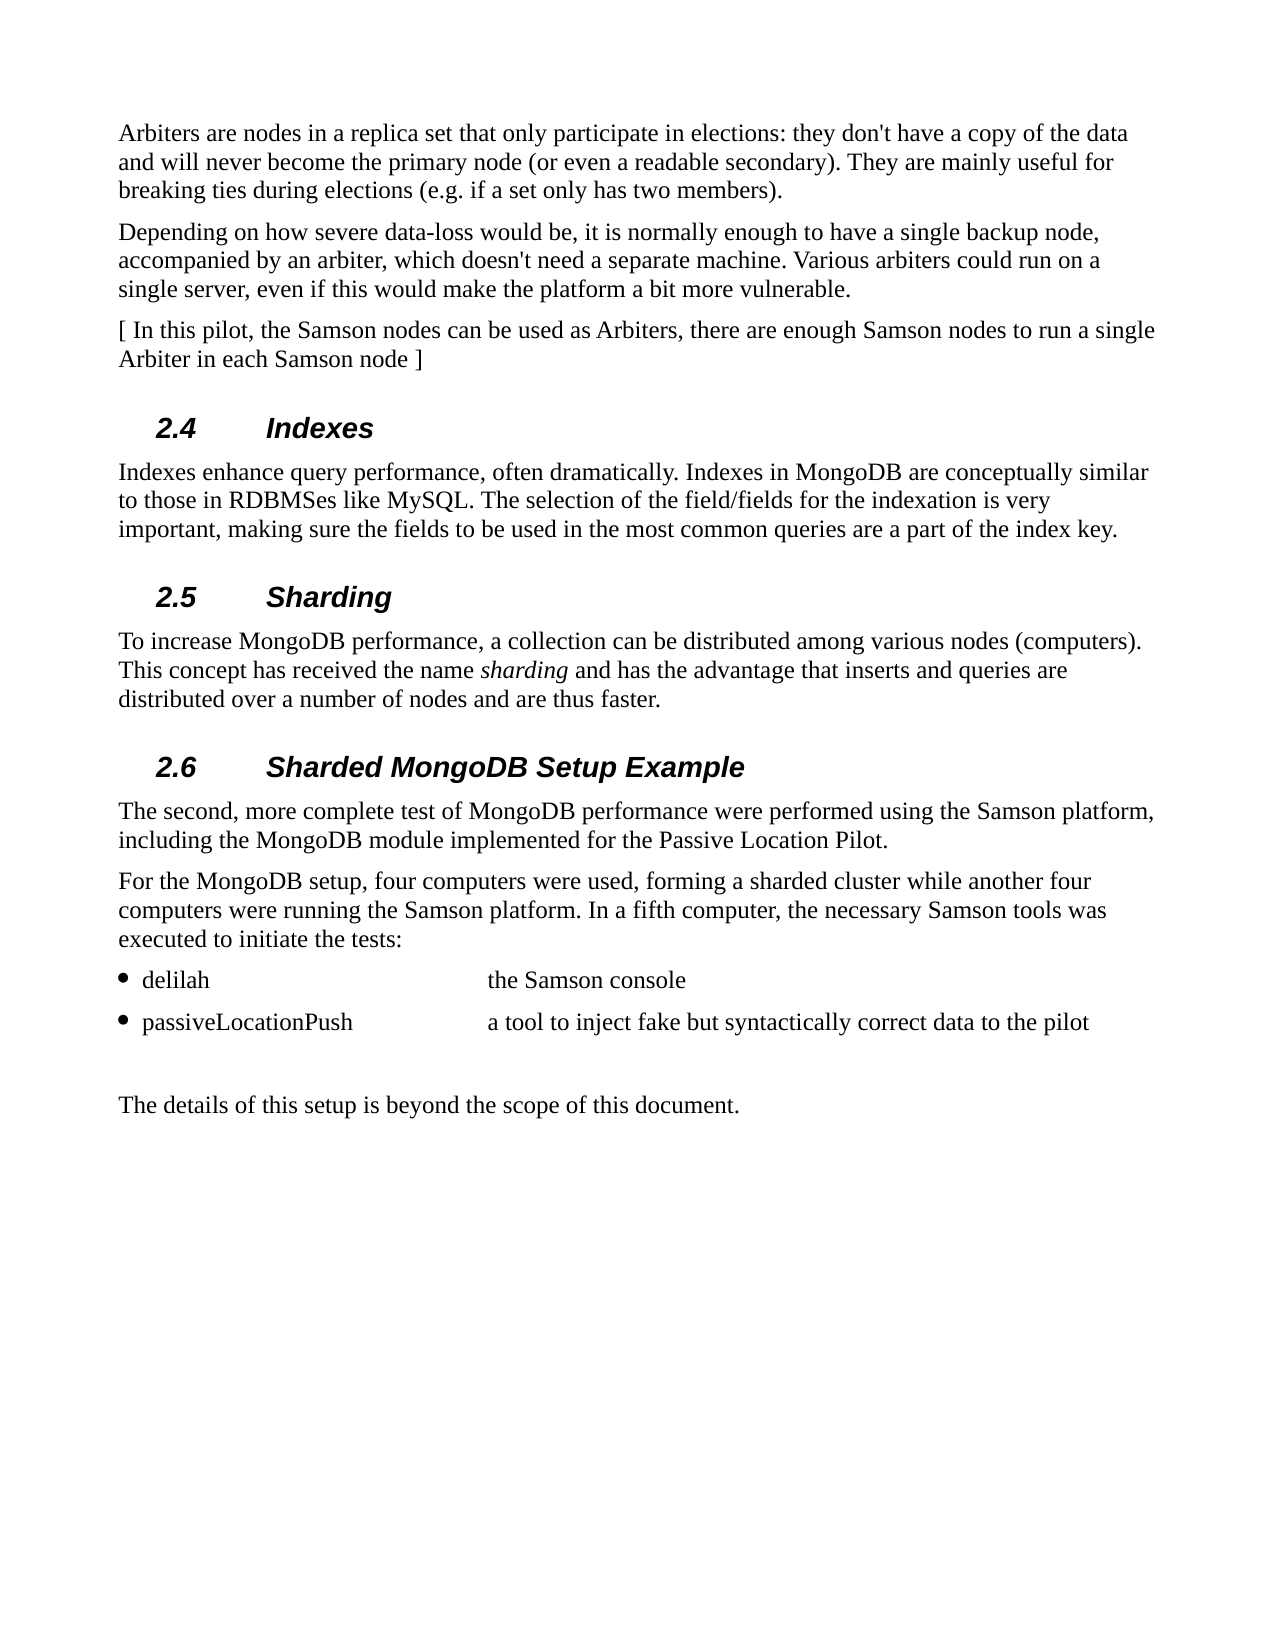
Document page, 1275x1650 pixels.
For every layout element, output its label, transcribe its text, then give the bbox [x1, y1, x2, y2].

list passiveLocationPush a tool to inject fake but syntactically correct data to the pilot [118, 1007, 1157, 1037]
subtitle Sharded MongoDB Setup Example [148, 750, 1157, 784]
text The second, more complete test of MongoDB performance were performed using the Samson platform, including the MongoDB module implemented for the Passive Location Pilot. [118, 796, 1157, 854]
text [ In this pilot, the Samson nodes can be used as Arbiters, there are enough Samson nodes to run a single Arbiter in each Samson node ] [118, 316, 1157, 373]
text For the MongoDB setup, four computers were used, forming a sharded cluster while another four computers were running the Samson platform. In a fifth computer, the necessary Samson tools was executed to initiate the tests: [118, 866, 1157, 952]
text The details of this setup is beyond the scope of this document. [118, 1091, 1157, 1119]
subtitle Sharding [148, 580, 1157, 614]
text To increase MongoDB performance, a collection can be distributed among various nodes (computers). This concept has received the name sharding and has the advantage that inserts and queries are distributed over a number of nodes and are thus faster. [118, 626, 1157, 713]
subtitle Indexes [148, 411, 1157, 444]
text Arbiters are nodes in a replica set that only participate in elections: they don't have a copy of the data and will never become the primary node (or even a readable secondary). They are mainly useful for breaking ties during elections (e.g. if a set only has two members). [118, 118, 1157, 204]
text Indexes enhance query performance, often dramatically. Indexes in MongoDB are conceptually similar to those in RDBMSes like MySQL. The selection of the field/fields for the indexation is very important, making sure the fields to be used in the most common queries are a part of the index key. [118, 457, 1157, 543]
text Depending on how severe data-loss would be, it is normally enough to have a single backup node, accompanied by an arbiter, which doesn't need a separate machine. Various arbiters could run on a single server, even if this would make the platform a bit more vulnerable. [118, 217, 1157, 303]
list delilah the Samson console [118, 965, 1157, 995]
